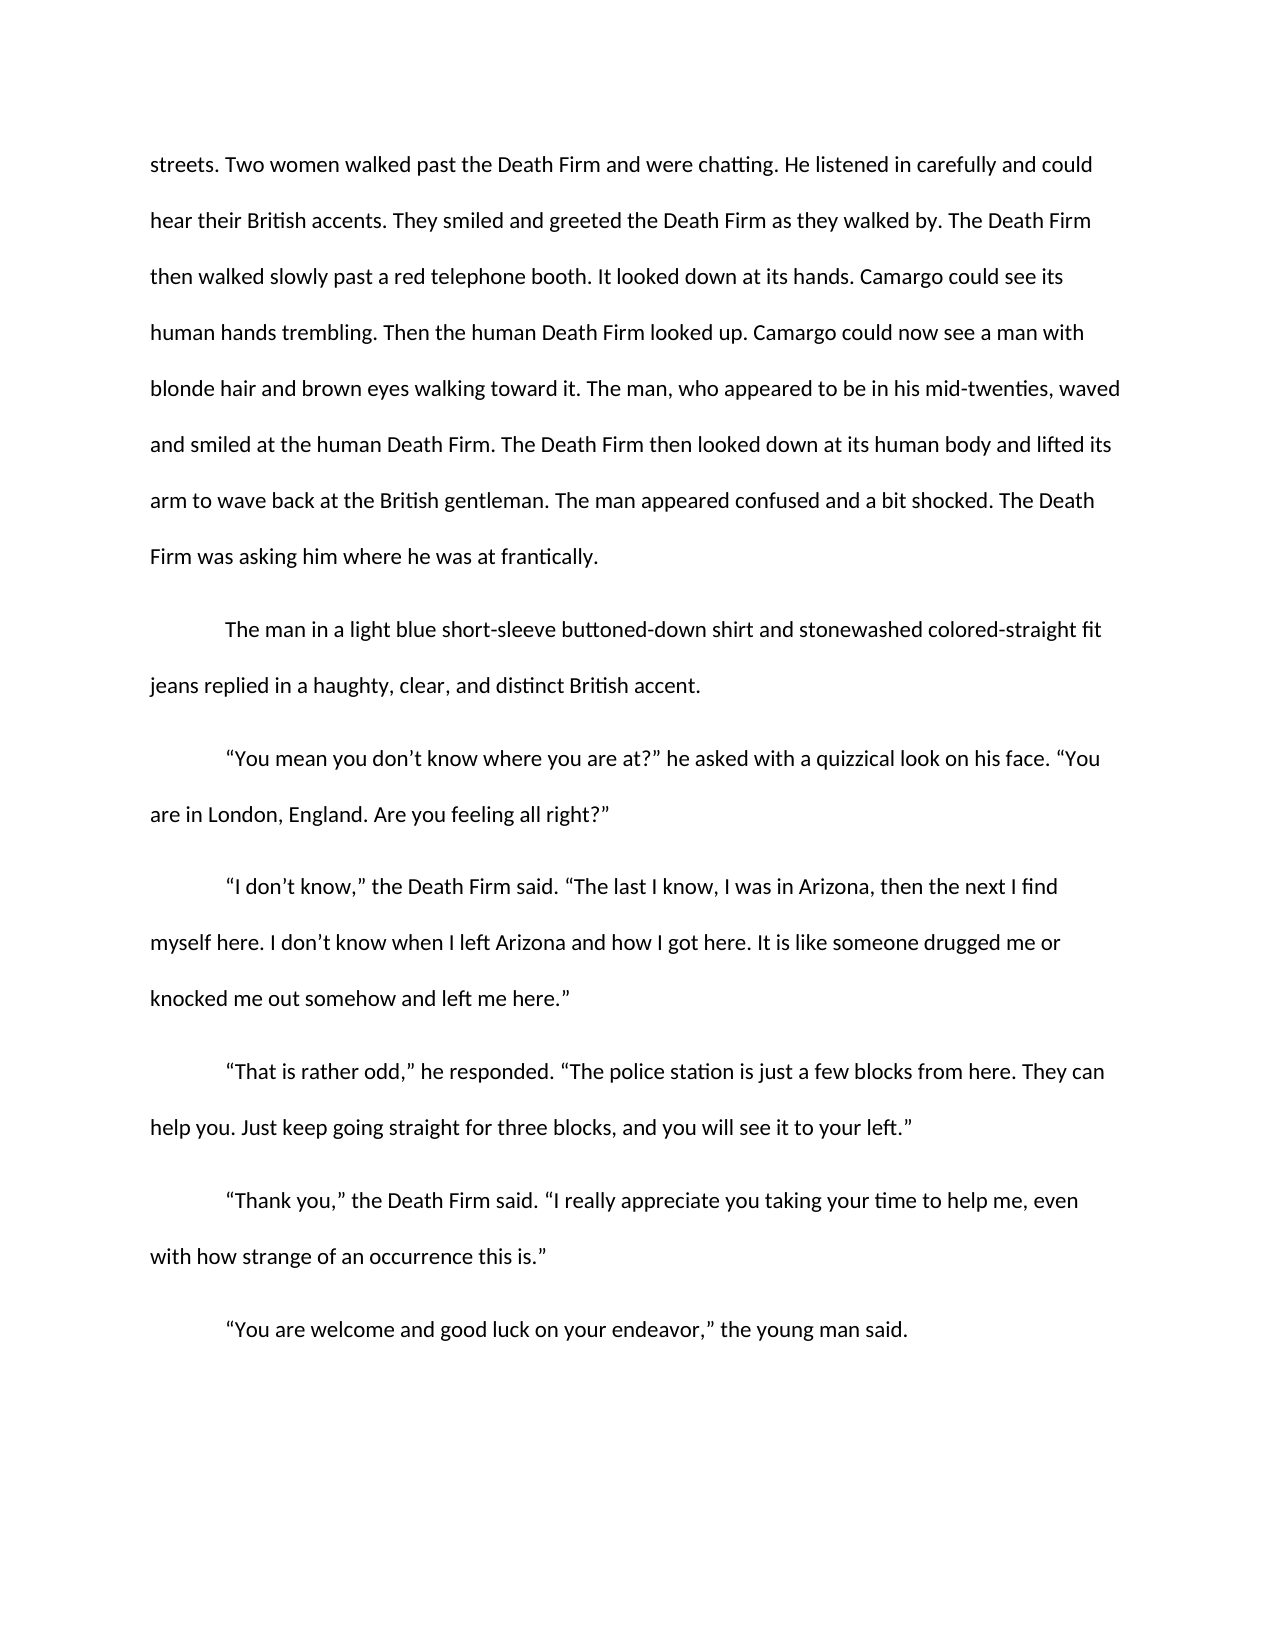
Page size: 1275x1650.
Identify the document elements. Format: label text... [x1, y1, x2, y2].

text “I don’t know,” the Death Firm said. “The last I know, I was in Arizona, then the next I find myself here. I don’t know when I left Arizona and how I got here. It is like someone drugged me or knocked me out somehow and left me here.” [150, 872, 1125, 1013]
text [150, 150, 1125, 570]
text “You mean you don’t know where you are at?” he asked with a quizzical look on his face. “You are in London, England. Are you feeling all right?” [150, 744, 1125, 828]
text “That is rather odd,” he responded. “The police station is just a few blocks from here. They can help you. Just keep going straight for three blocks, and you will see it to your left.” [150, 1057, 1125, 1141]
text “You are welcome and good luck on your endeavor,” the young man said. [150, 1315, 1125, 1343]
text “Thank you,” the Death Firm said. “I really appreciate you taking your time to help me, even with how strange of an occurrence this is.” [150, 1186, 1125, 1270]
text The man in a light blue short-sleeve buttoned-down shirt and stonewashed colored-straight fit jeans replied in a haughty, clear, and distinct British accent. [150, 615, 1125, 699]
